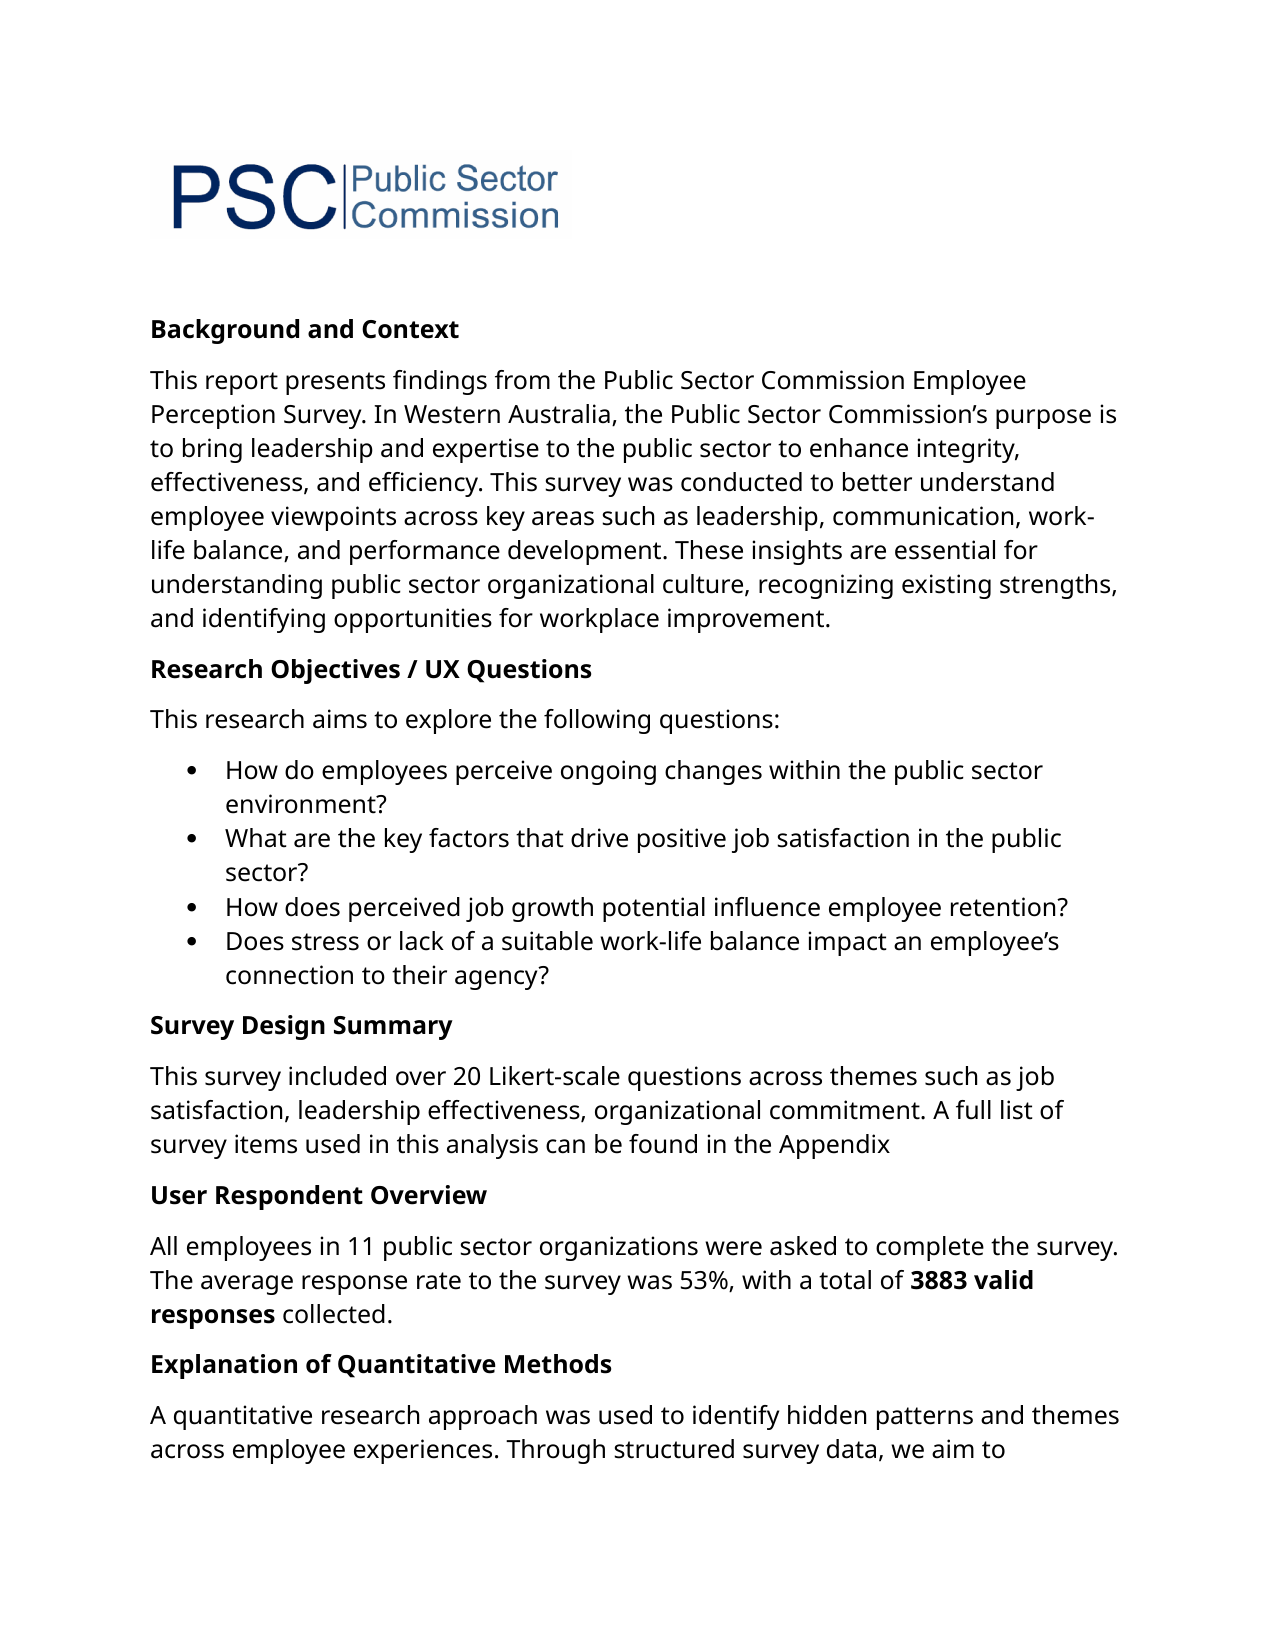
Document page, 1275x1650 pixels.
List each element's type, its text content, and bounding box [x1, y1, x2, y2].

list What are the key factors that drive positive job satisfaction in the public sector? [187, 821, 1125, 889]
list Does stress or lack of a suitable work-life balance impact an employee’s connection to their agency? [187, 923, 1125, 991]
text Explanation of Quantitative Methods [150, 1347, 1125, 1381]
text All employees in 11 public sector organizations were asked to complete the survey. The average response rate to the survey was 53%, with a total of 3883 valid responses collected. [150, 1228, 1125, 1331]
text Background and Context [150, 312, 1125, 346]
text This report presents findings from the Public Sector Commission Employee Perception Survey. In Western Australia, the Public Sector Commission’s purpose is to bring leadership and expertise to the public sector to enhance integrity, effectiveness, and efficiency. This survey was conducted to better understand employee viewpoints across key areas such as leadership, communication, work-life balance, and performance development. These insights are essential for understanding public sector organizational culture, recognizing existing strengths, and identifying opportunities for workplace improvement. [150, 362, 1125, 635]
list How does perceived job growth potential influence employee retention? [187, 889, 1125, 923]
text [150, 1398, 1125, 1466]
text Research Objectives / UX Questions [150, 651, 1125, 686]
text This research aims to explore the following questions: [150, 702, 1125, 736]
text This survey included over 20 Likert-scale questions across themes such as job satisfaction, leadership effectiveness, organizational commitment. A full list of survey items used in this analysis can be found in the Appendix [150, 1059, 1125, 1161]
text Survey Design Summary [150, 1008, 1125, 1042]
text User Respondent Overview [150, 1178, 1125, 1212]
list How do employees perceive ongoing changes within the public sector environment? [187, 753, 1125, 821]
picture [150, 150, 572, 239]
